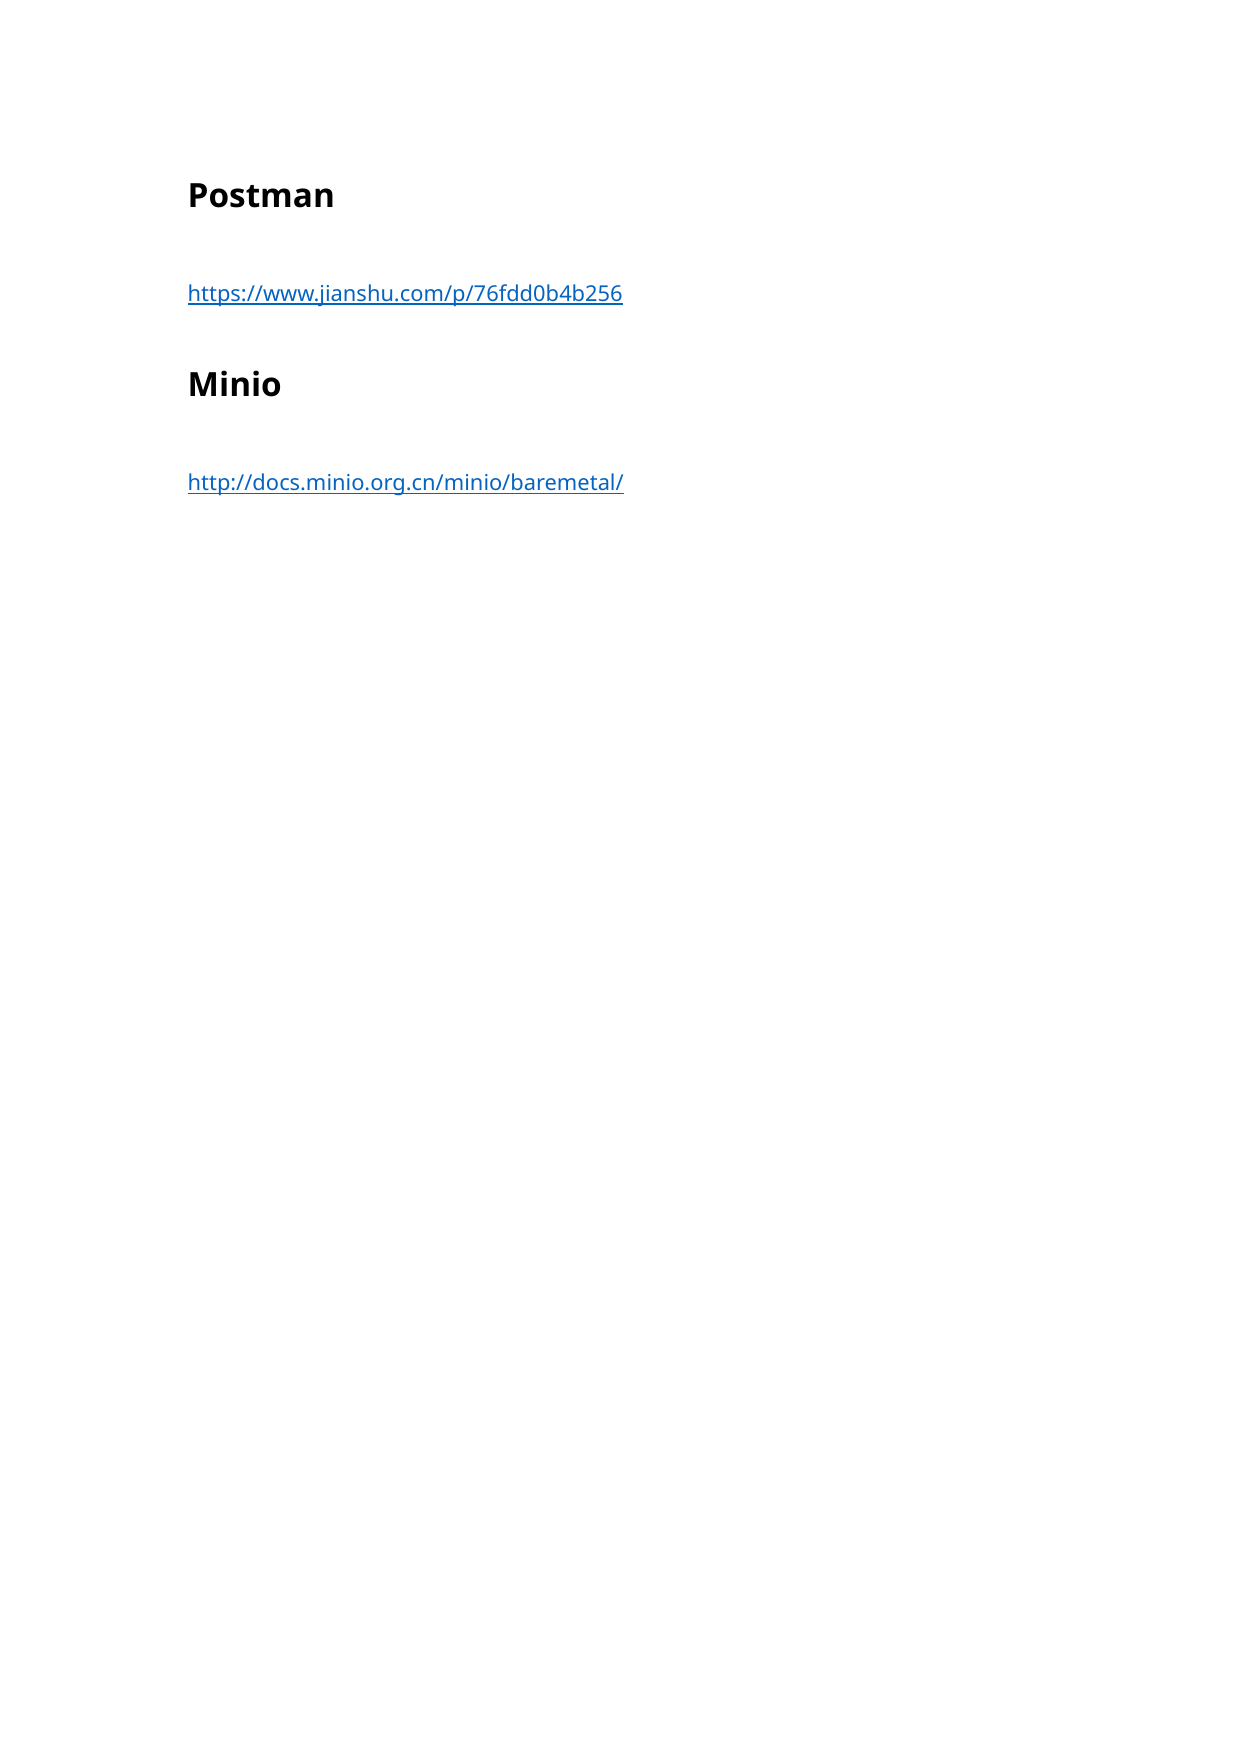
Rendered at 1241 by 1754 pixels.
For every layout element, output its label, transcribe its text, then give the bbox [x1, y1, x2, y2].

subtitle Postman [187, 162, 1053, 227]
subtitle Minio [187, 351, 1053, 416]
text https://www.jianshu.com/p/76fdd0b4b256 [187, 277, 1053, 309]
text http://docs.minio.org.cn/minio/baremetal/ [187, 466, 1053, 498]
